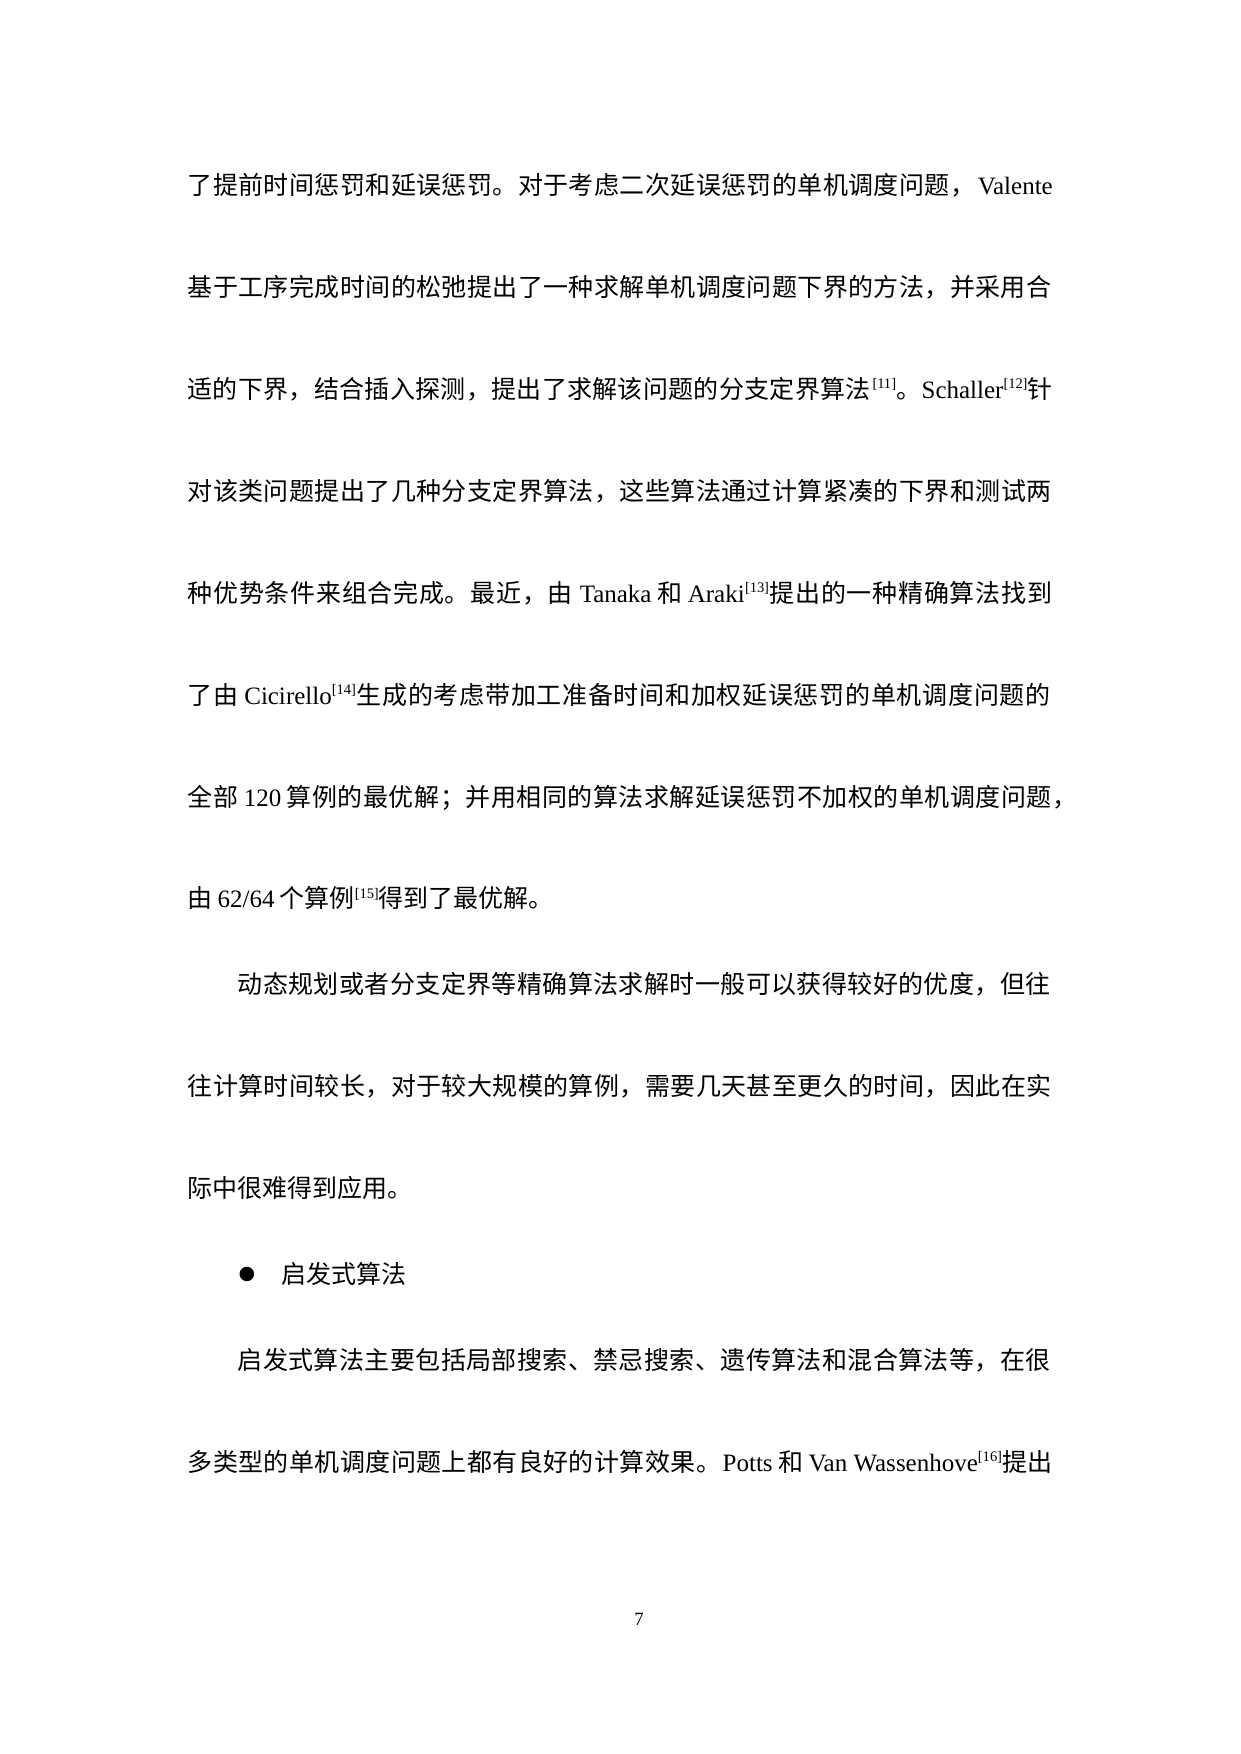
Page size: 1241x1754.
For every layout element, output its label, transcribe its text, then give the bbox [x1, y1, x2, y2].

list 启发式算法 [237, 1239, 1053, 1307]
text 动态规划或者分支定界等精确算法求解时一般可以获得较好的优度，但往往计算时间较长，对于较大规模的算例，需要几天甚至更久的时间，因此在实际中很难得到应用。 [187, 949, 1053, 1221]
